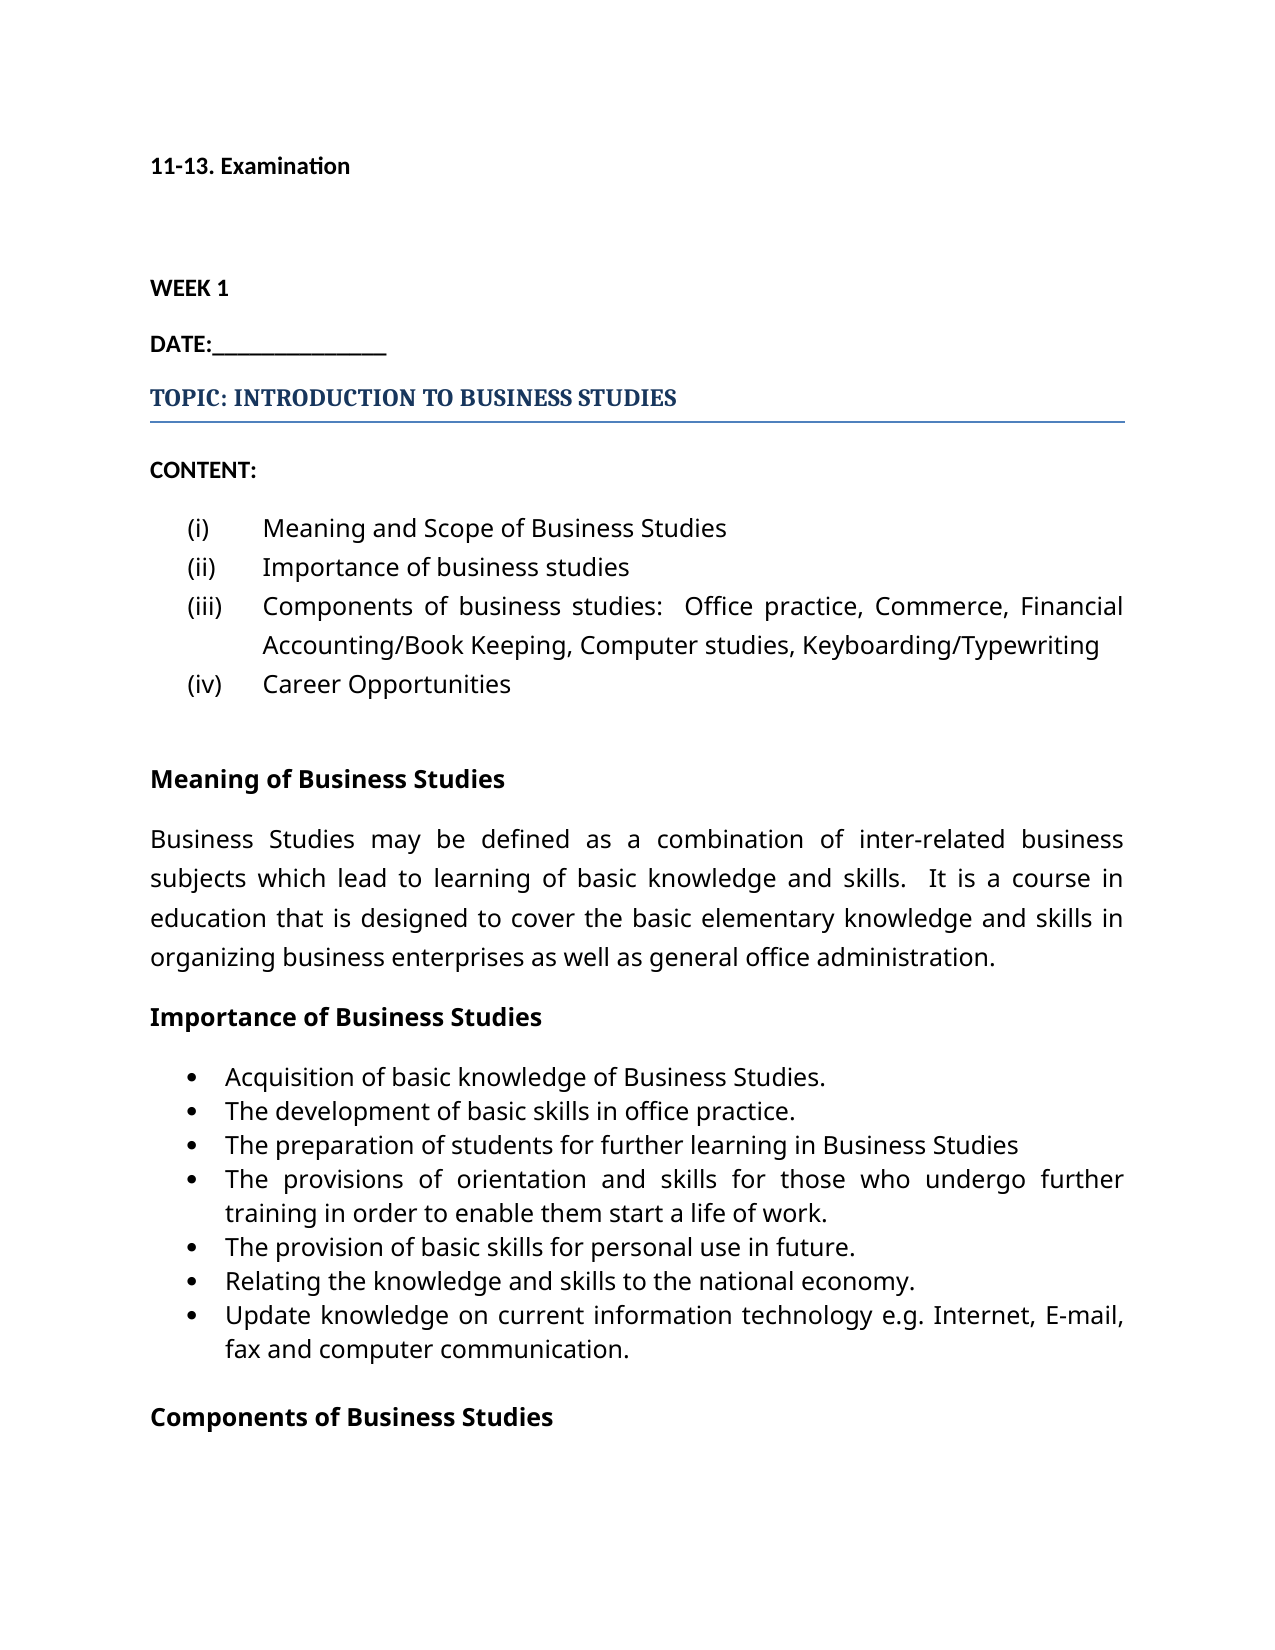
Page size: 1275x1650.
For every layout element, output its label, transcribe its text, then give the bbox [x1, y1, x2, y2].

title TOPIC: INTRODUCTION TO BUSINESS STUDIES [150, 384, 1125, 421]
text WEEK 1 [150, 272, 1125, 303]
text Importance of Business Studies [150, 999, 1125, 1033]
text Components of Business Studies [150, 1400, 1125, 1434]
list The provisions of orientation and skills for those who undergo further training in order to enable them start a life of work. [187, 1162, 1125, 1230]
list Update knowledge on current information technology e.g. Internet, E-mail, fax and computer communication. [187, 1298, 1125, 1366]
list The preparation of students for further learning in Business Studies [187, 1128, 1125, 1162]
list Career Opportunities [187, 667, 1125, 701]
list The development of basic skills in office practice. [187, 1093, 1125, 1128]
list Acquisition of basic knowledge of Business Studies. [187, 1059, 1125, 1093]
list Meaning and Scope of Business Studies [187, 510, 1125, 544]
list The provision of basic skills for personal use in future. [187, 1230, 1125, 1264]
list Relating the knowledge and skills to the national economy. [187, 1264, 1125, 1298]
text CONTENT: [150, 454, 1125, 485]
text 11-13. Examination [150, 150, 1125, 181]
list Importance of business studies [187, 549, 1125, 583]
list Components of business studies: Office practice, Commerce, Financial Accounting/Book Keeping, Computer studies, Keyboarding/Typewriting [187, 589, 1125, 662]
text Meaning of Business Studies [150, 762, 1125, 796]
text DATE:______________ [150, 328, 1125, 359]
text Business Studies may be defined as a combination of inter-related business subjects which lead to learning of basic knowledge and skills. It is a course in education that is designed to cover the basic elementary knowledge and skills in organizing business enterprises as well as general office administration. [150, 822, 1125, 973]
